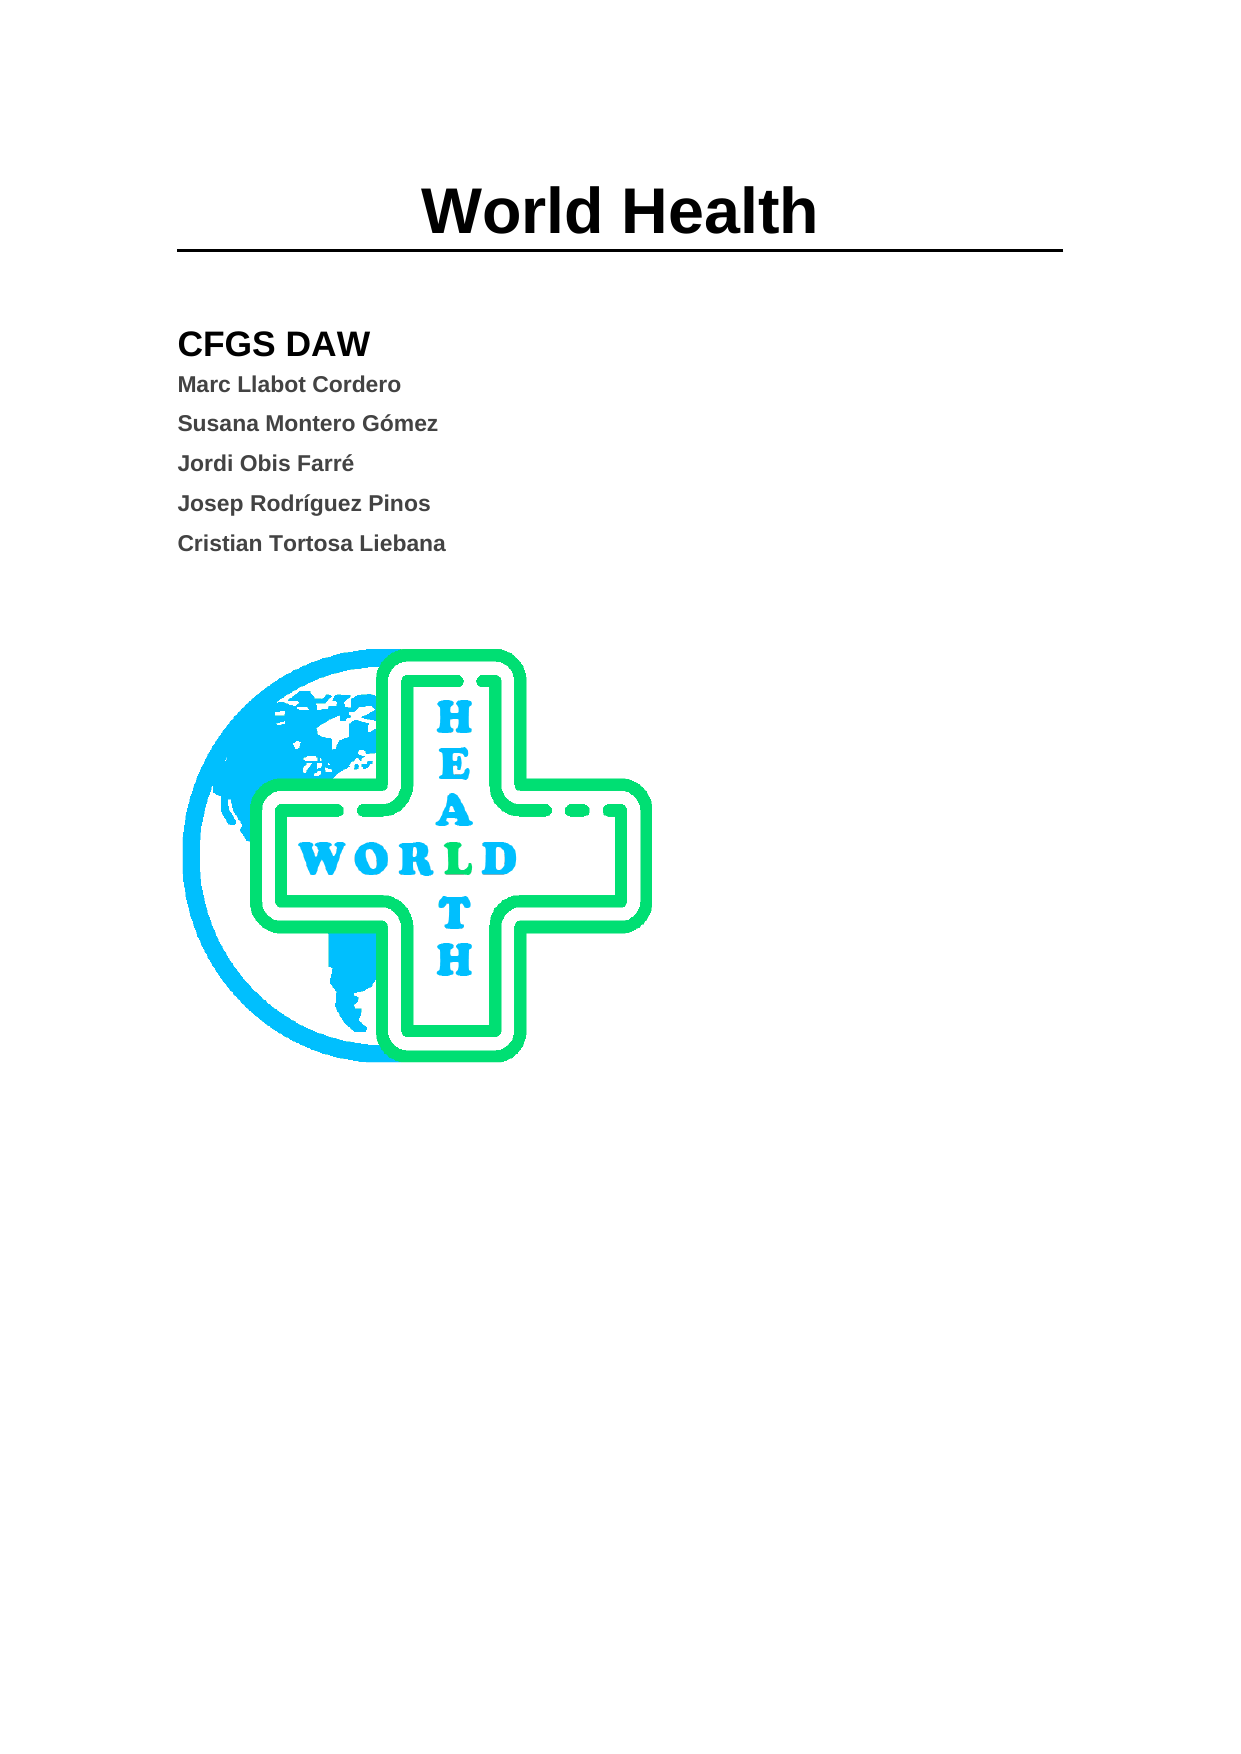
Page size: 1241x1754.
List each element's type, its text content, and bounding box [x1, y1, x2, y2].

text Josep Rodríguez Pinos [177, 490, 1063, 517]
text Jordi Obis Farré [177, 450, 1063, 477]
text Marc Llabot Cordero [177, 371, 1063, 397]
text Susana Montero Gómez [177, 410, 1063, 437]
text Cristian Tortosa Liebana [177, 530, 1063, 556]
subtitle World Health [177, 173, 1063, 249]
picture [153, 632, 754, 1092]
text CFGS DAW [177, 323, 1063, 364]
